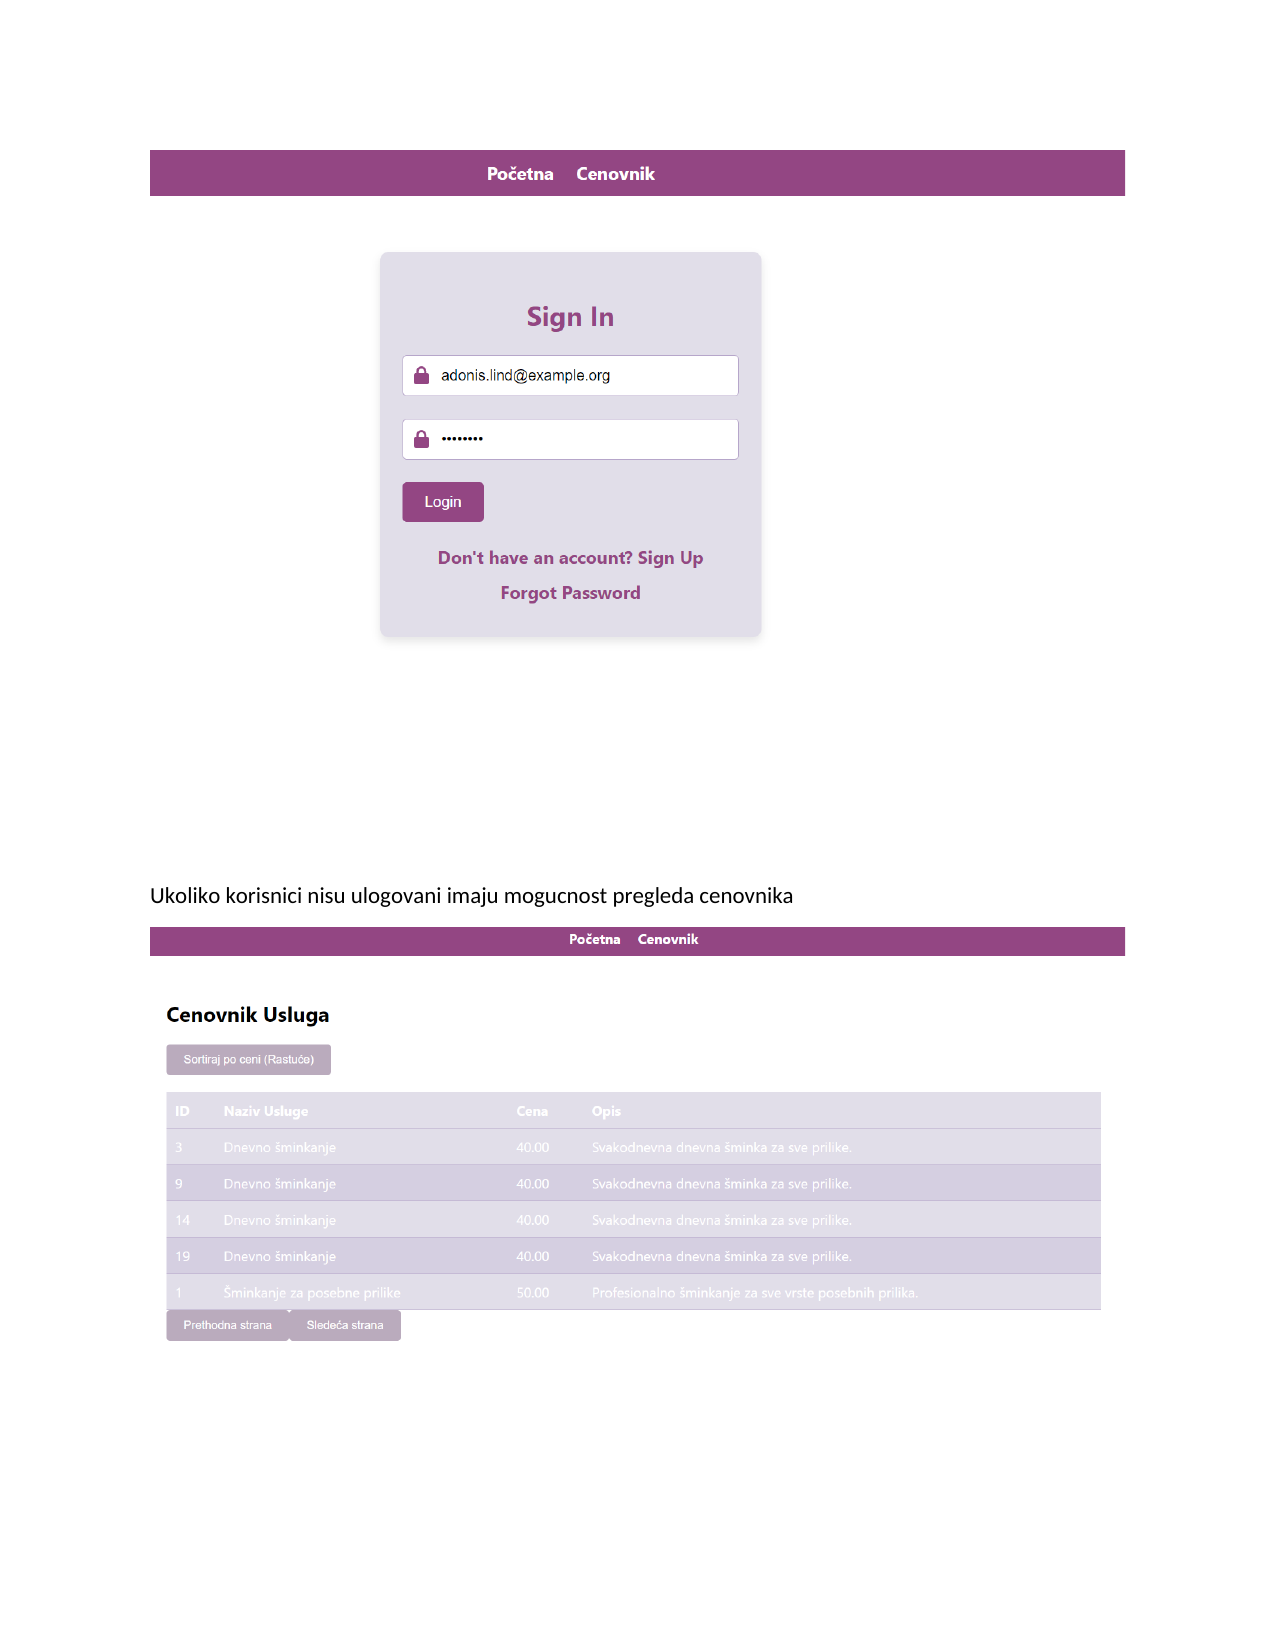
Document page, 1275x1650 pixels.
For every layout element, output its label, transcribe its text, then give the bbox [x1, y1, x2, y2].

text Ukoliko korisnici nisu ulogovani imaju mogucnost pregleda cenovnika [150, 881, 1125, 909]
picture [150, 150, 1125, 862]
picture [150, 927, 1125, 1461]
